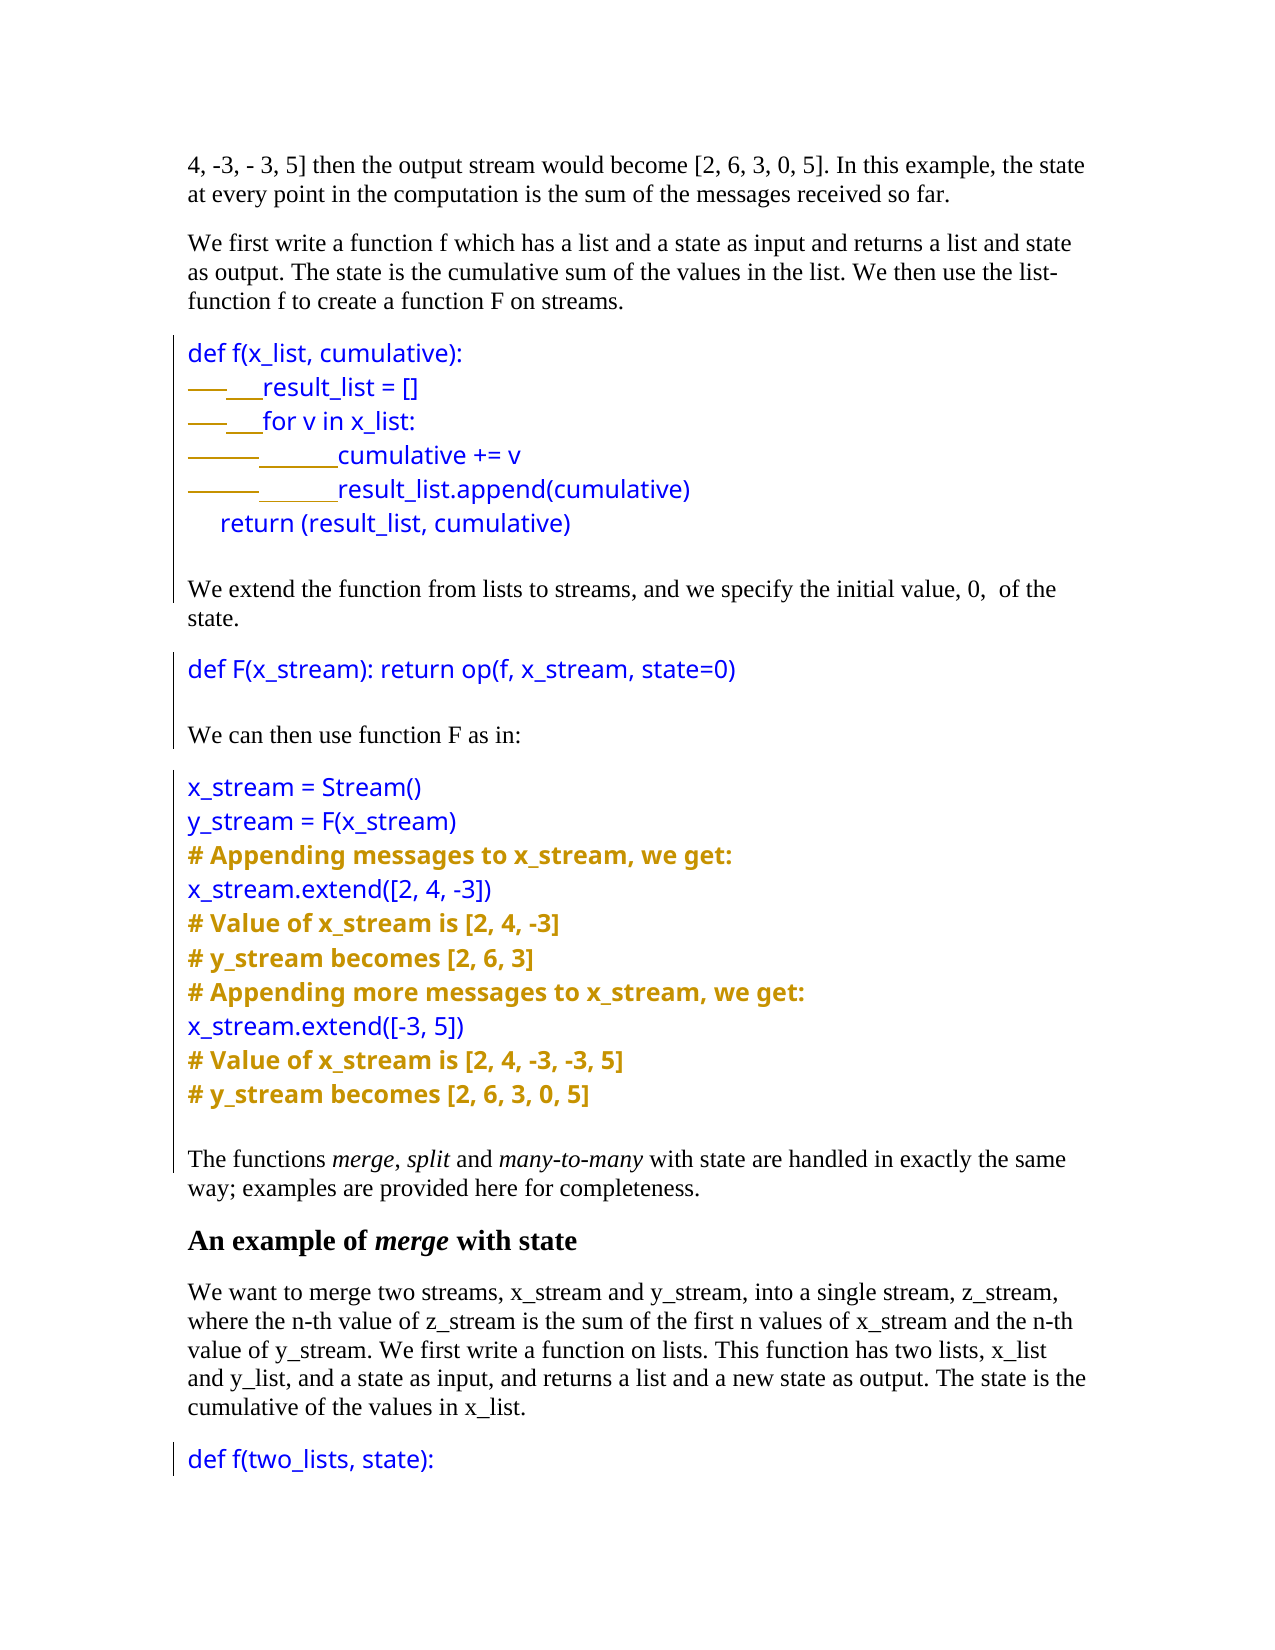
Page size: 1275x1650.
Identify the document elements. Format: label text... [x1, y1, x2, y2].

text The functions merge, split and many-to-many with state are handled in exactly the same way; examples are provided here for completeness. [187, 1144, 1087, 1202]
text We extend the function from lists to streams, and we specify the initial value, 0, of the state. [187, 574, 1087, 631]
text result_list = [] [187, 369, 1087, 403]
text cumulative += v [187, 438, 1087, 472]
text def f(x_list, cumulative): [187, 335, 1087, 369]
text # Appending more messages to x_stream, we get: [187, 974, 1087, 1008]
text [187, 150, 1087, 207]
text # y_stream becomes [2, 6, 3] [187, 940, 1087, 974]
text y_stream = F(x_stream) [187, 804, 1087, 838]
text return (result_list, cumulative) [187, 506, 1087, 540]
text result_list.append(cumulative) [187, 472, 1087, 506]
text def f(two_lists, state): [187, 1442, 1087, 1476]
text # Value of x_stream is [2, 4, -3] [187, 906, 1087, 940]
text x_stream.extend([2, 4, -3]) [187, 872, 1087, 906]
text We first write a function f which has a list and a state as input and returns a list and state as output. The state is the cumulative sum of the values in the list. We then use the list-function f to create a function F on streams. [187, 228, 1087, 314]
text # y_stream becomes [2, 6, 3, 0, 5] [187, 1076, 1087, 1111]
text We can then use function F as in: [187, 720, 1087, 749]
text x_stream.extend([-3, 5]) [187, 1008, 1087, 1042]
text for v in x_list: [187, 403, 1087, 438]
text # Appending messages to x_stream, we get: [187, 838, 1087, 872]
text We want to merge two streams, x_stream and y_stream, into a single stream, z_stream, where the n-th value of z_stream is the sum of the first n values of x_stream and the n-th value of y_stream. We first write a function on lists. This function has two lists, x_list and y_list, and a state as input, and returns a list and a new state as output. The state is the cumulative of the values in x_list. [187, 1277, 1087, 1421]
text def F(x_stream): return op(f, x_stream, state=0) [187, 652, 1087, 686]
text # Value of x_stream is [2, 4, -3, -3, 5] [187, 1042, 1087, 1076]
text x_stream = Stream() [187, 770, 1087, 804]
text An example of merge with state [187, 1223, 1087, 1256]
